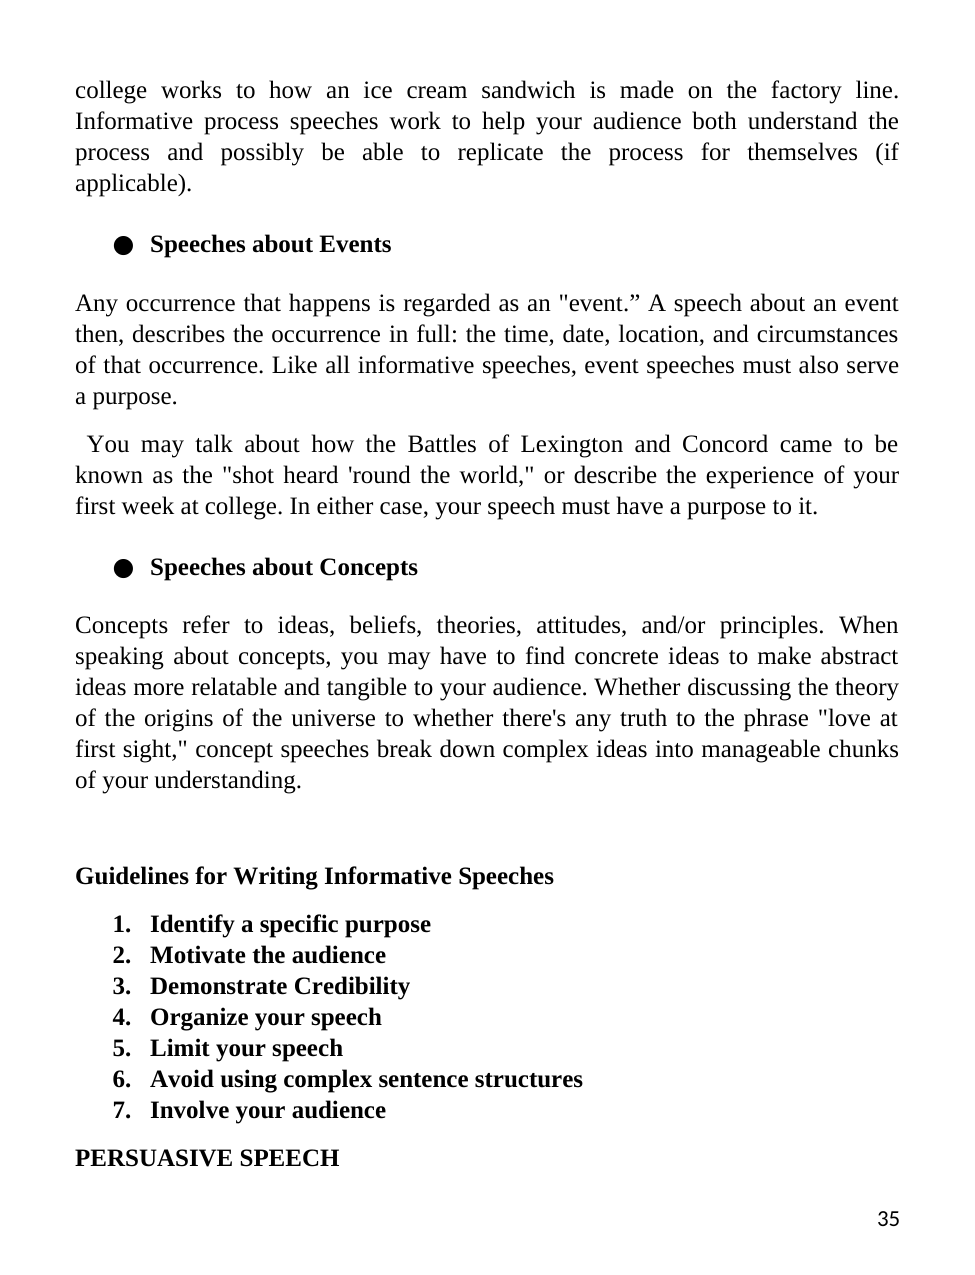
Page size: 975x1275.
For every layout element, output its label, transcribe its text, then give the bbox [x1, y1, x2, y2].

text Guidelines for Writing Informative Speeches [75, 861, 900, 890]
text Concepts refer to ideas, beliefs, theories, attitudes, and/or principles. When speaking about concepts, you may have to find concrete ideas to make abstract ideas more relatable and tangible to your audience. Whether discussing the theory of the origins of the universe to whether there's any truth to the phrase "love at first sight," concept speeches break down complex ideas into manageable chunks of your understanding. [75, 610, 900, 794]
list Limit your speech [112, 1033, 900, 1062]
list Identify a specific purpose [112, 909, 900, 937]
list Demonstrate Credibility [112, 971, 900, 999]
list Motivate the audience [112, 940, 900, 968]
list Involve your audience [112, 1095, 900, 1124]
text You may talk about how the Battles of Lexington and Concord came to be known as the "shot heard 'round the world," or describe the experience of your first week at college. In either case, your speech must have a purpose to it. [75, 429, 900, 519]
list Avoid using complex sentence structures [112, 1064, 900, 1093]
list Speeches about Events [112, 216, 900, 267]
text PERSUASIVE SPEECH [75, 1143, 900, 1171]
text Any occurrence that happens is regarded as an "event.” A speech about an event then, describes the occurrence in full: the time, date, location, and circumstances of that occurrence. Like all informative speeches, event speeches must also serve a purpose. [75, 288, 900, 410]
list Speeches about Concepts [112, 538, 900, 590]
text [75, 75, 900, 197]
list Organize your speech [112, 1002, 900, 1031]
